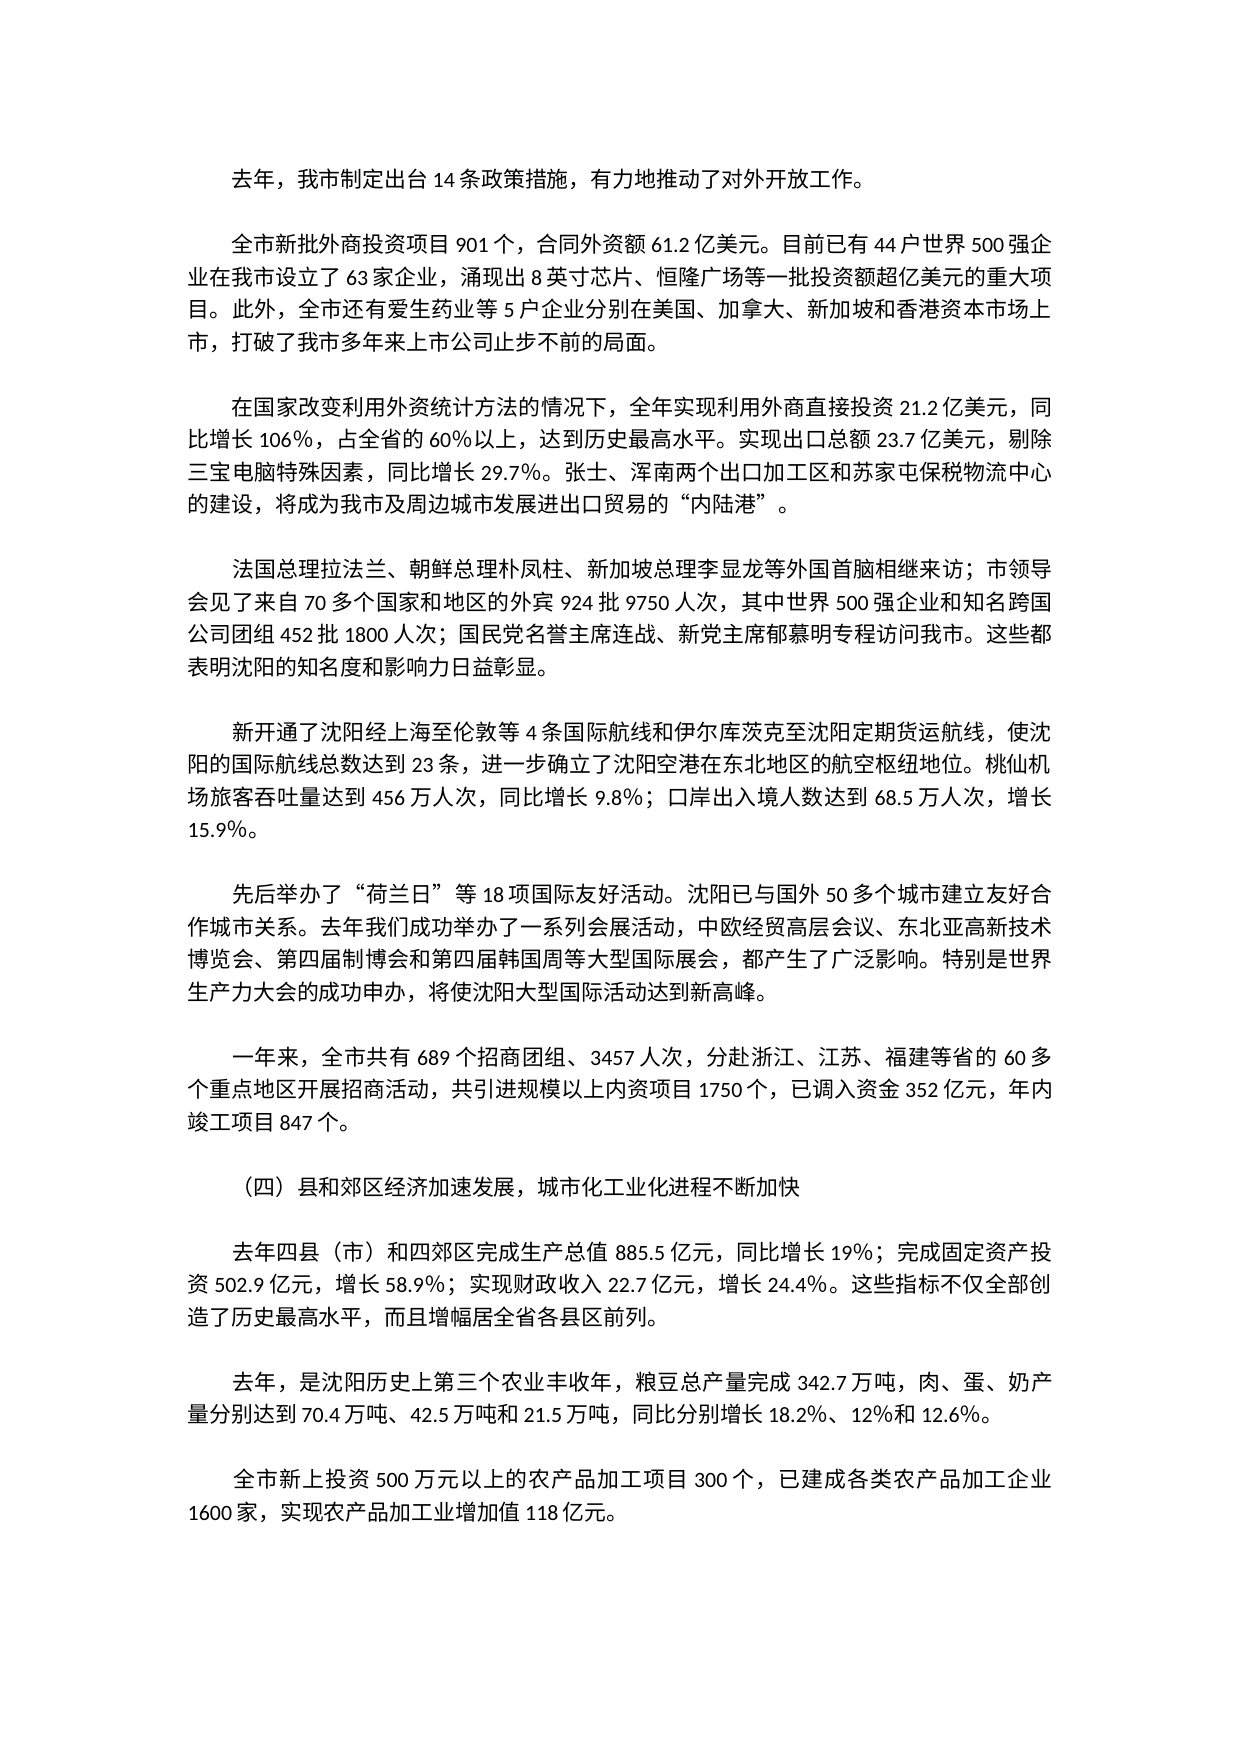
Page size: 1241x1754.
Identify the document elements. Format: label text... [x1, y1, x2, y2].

text （四）县和郊区经济加速发展，城市化工业化进程不断加快 [187, 1169, 1053, 1202]
text 先后举办了“荷兰日”等18项国际友好活动。沈阳已与国外50多个城市建立友好合作城市关系。去年我们成功举办了一系列会展活动，中欧经贸高层会议、东北亚高新技术博览会、第四届制博会和第四届韩国周等大型国际展会，都产生了广泛影响。特别是世界生产力大会的成功申办，将使沈阳大型国际活动达到新高峰。 [187, 877, 1053, 1007]
text 新开通了沈阳经上海至伦敦等4条国际航线和伊尔库茨克至沈阳定期货运航线，使沈阳的国际航线总数达到23条，进一步确立了沈阳空港在东北地区的航空枢纽地位。桃仙机场旅客吞吐量达到456万人次，同比增长9.8％；口岸出入境人数达到68.5万人次，增长15.9％。 [187, 714, 1053, 844]
text 去年，我市制定出台14条政策措施，有力地推动了对外开放工作。 [187, 162, 1053, 194]
text 一年来，全市共有689个招商团组、3457人次，分赴浙江、江苏、福建等省的60多个重点地区开展招商活动，共引进规模以上内资项目1750个，已调入资金352亿元，年内竣工项目847个。 [187, 1039, 1053, 1137]
text 在国家改变利用外资统计方法的情况下，全年实现利用外商直接投资21.2亿美元，同比增长106％，占全省的60％以上，达到历史最高水平。实现出口总额23.7亿美元，剔除三宝电脑特殊因素，同比增长29.7％。张士、浑南两个出口加工区和苏家屯保税物流中心的建设，将成为我市及周边城市发展进出口贸易的“内陆港”。 [187, 389, 1053, 519]
text 全市新批外商投资项目901个，合同外资额61.2亿美元。目前已有44户世界500强企业在我市设立了63家企业，涌现出8英寸芯片、恒隆广场等一批投资额超亿美元的重大项目。此外，全市还有爱生药业等5户企业分别在美国、加拿大、新加坡和香港资本市场上市，打破了我市多年来上市公司止步不前的局面。 [187, 227, 1053, 357]
text 法国总理拉法兰、朝鲜总理朴凤柱、新加坡总理李显龙等外国首脑相继来访；市领导会见了来自70多个国家和地区的外宾924批9750人次，其中世界500强企业和知名跨国公司团组452批1800人次；国民党名誉主席连战、新党主席郁慕明专程访问我市。这些都表明沈阳的知名度和影响力日益彰显。 [187, 552, 1053, 682]
text 全市新上投资500万元以上的农产品加工项目300个，已建成各类农产品加工企业1600家，实现农产品加工业增加值118亿元。 [187, 1462, 1053, 1527]
text 去年，是沈阳历史上第三个农业丰收年，粮豆总产量完成342.7万吨，肉、蛋、奶产量分别达到70.4万吨、42.5万吨和21.5万吨，同比分别增长18.2％、12％和12.6％。 [187, 1364, 1053, 1429]
text 去年四县（市）和四郊区完成生产总值885.5亿元，同比增长19％；完成固定资产投资502.9亿元，增长58.9％；实现财政收入22.7亿元，增长24.4％。这些指标不仅全部创造了历史最高水平，而且增幅居全省各县区前列。 [187, 1234, 1053, 1332]
